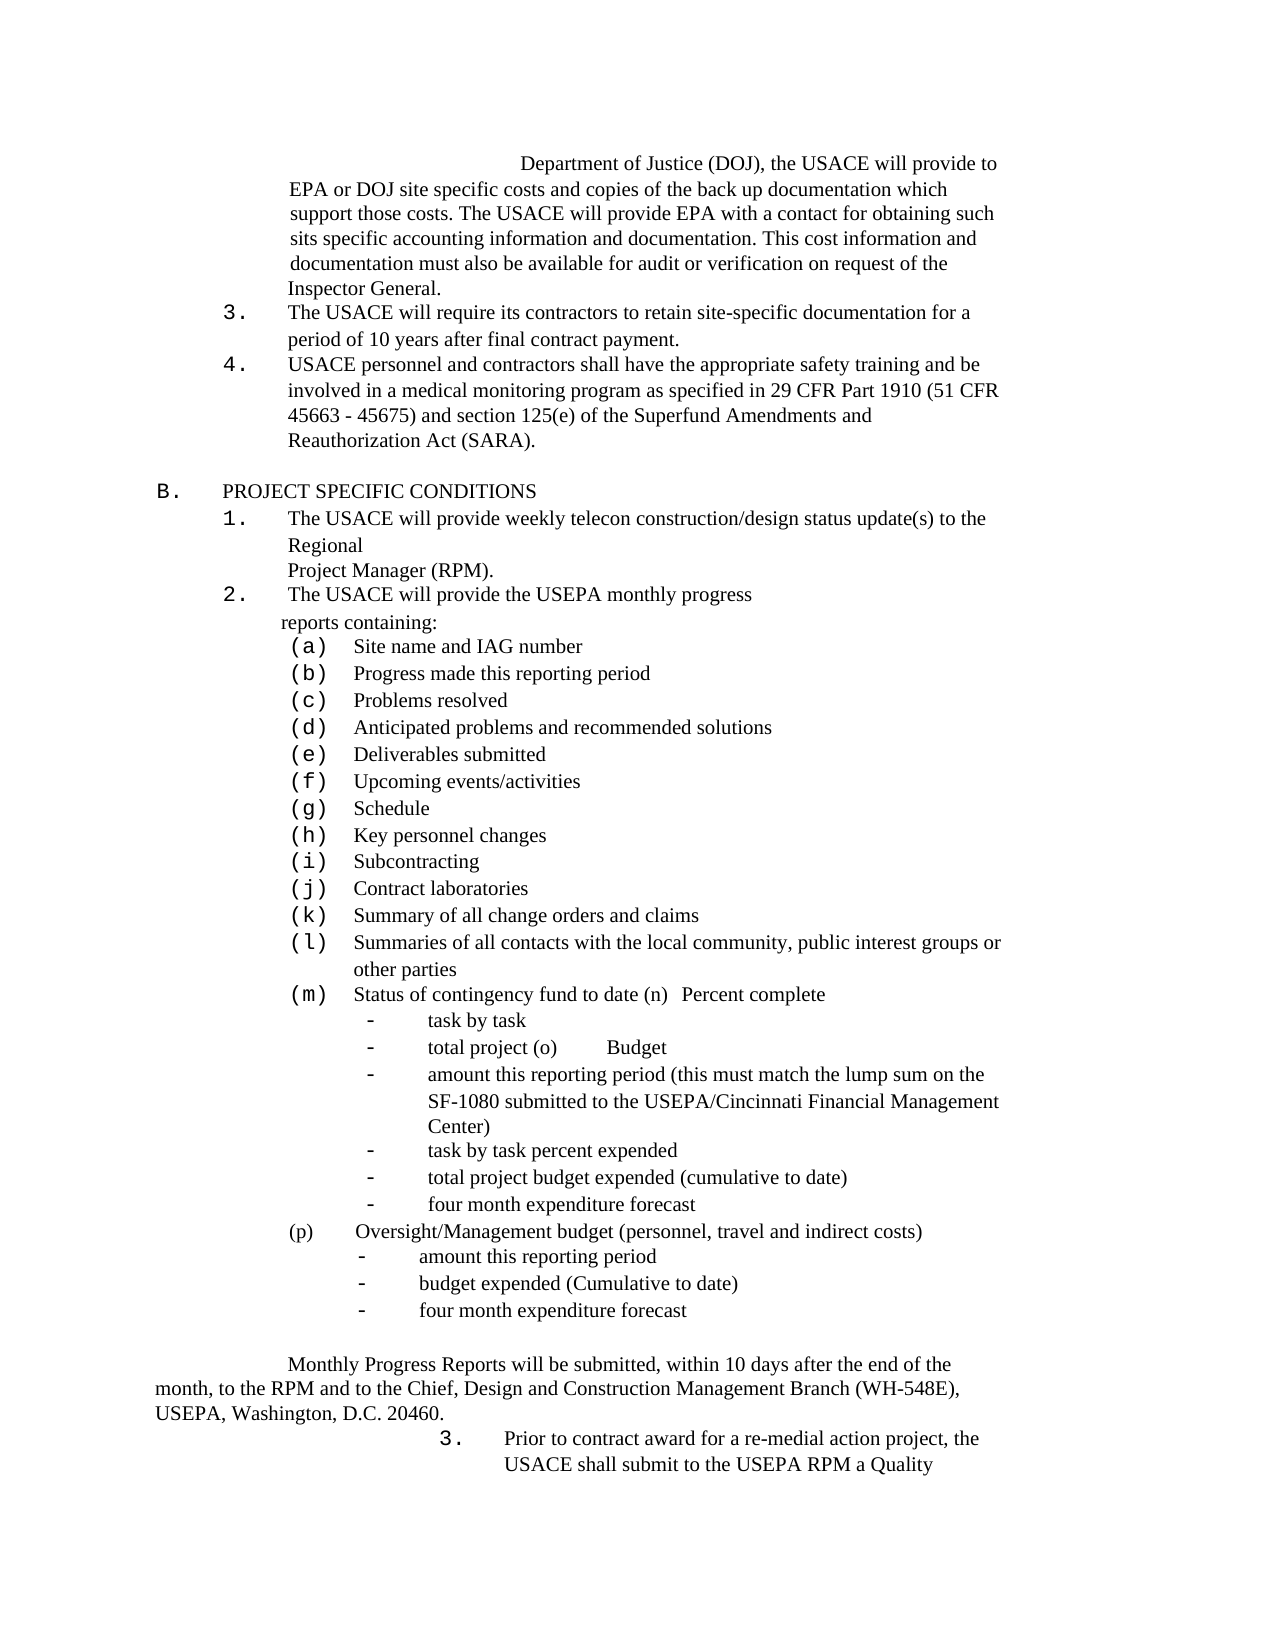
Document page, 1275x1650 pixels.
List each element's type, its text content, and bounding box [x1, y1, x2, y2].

list Key personnel changes [289, 823, 1009, 849]
list PROJECT SPECIFIC CONDITIONS [156, 479, 799, 505]
list Upcoming events/activities [289, 769, 1009, 795]
list Anticipated problems and recommended solutions [289, 715, 1009, 741]
list The USACE will require its contractors to retain site-specific documentation for a period of 10 years after final contract payment. [223, 300, 1009, 351]
text EPA or DOJ site specific costs and copies of the back up documentation which support those costs. The USACE will provide EPA with a contact for obtaining such sits specific accounting information and documentation. This cost information and documentation must also be available for audit or verification on request of the [289, 177, 1009, 275]
list Contract laboratories [289, 876, 1009, 902]
text Inspector General. [155, 275, 538, 299]
list four month expenditure forecast [355, 1298, 1009, 1324]
text Project Manager (RPM). [155, 558, 591, 582]
text Monthly Progress Reports will be submitted, within 10 days after the end of the month, to the RPM and to the Chief, Design and Construction Management Branch (WH-548E), USEPA, Washington, D.C. 20460. [155, 1352, 998, 1425]
list Deliverables submitted [289, 742, 1009, 768]
text reports containing: [276, 610, 1009, 634]
list Summaries of all contacts with the local community, public interest groups or other parties [289, 930, 1009, 981]
list Problems resolved [289, 688, 1009, 714]
list Progress made this reporting period [289, 661, 1009, 687]
list Status of contingency fund to date (n) Percent complete [289, 982, 1009, 1008]
list task by task [364, 1008, 1009, 1034]
list budget expended (Cumulative to date) [355, 1271, 1009, 1297]
list Subcontracting [289, 849, 1009, 876]
list task by task percent expended [364, 1138, 1009, 1164]
list amount this reporting period (this must match the lump sum on the SF-1080 submitted to the USEPA/Cincinnati Financial Management Center) [364, 1062, 1009, 1138]
list total project budget expended (cumulative to date) [364, 1165, 1009, 1191]
list The USACE will provide weekly telecon construction/design status update(s) to the Regional [223, 506, 1009, 557]
list Prior to contract award for a re-medial action project, the USACE shall submit to the USEPA RPM a Quality [439, 1426, 1009, 1476]
list Summary of all change orders and claims [289, 903, 1009, 929]
text (p) Oversight/Management budget (personnel, travel and indirect costs) [289, 1219, 1009, 1243]
text Department of Justice (DOJ), the USACE will provide to [156, 151, 997, 174]
list USACE personnel and contractors shall have the appropriate safety training and be involved in a medical monitoring program as specified in 29 CFR Part 1910 (51 CFR 45663 - 45675) and section 125(e) of the Superfund Amendments and Reauthorization Act (SARA). [223, 352, 1009, 452]
list The USACE will provide the USEPA monthly progress [223, 582, 1009, 608]
list total project (o) Budget [364, 1035, 1009, 1061]
list amount this reporting period [355, 1244, 1009, 1270]
list Site name and IAG number [289, 634, 1009, 661]
list four month expenditure forecast [364, 1192, 1009, 1218]
list Schedule [289, 796, 1009, 822]
